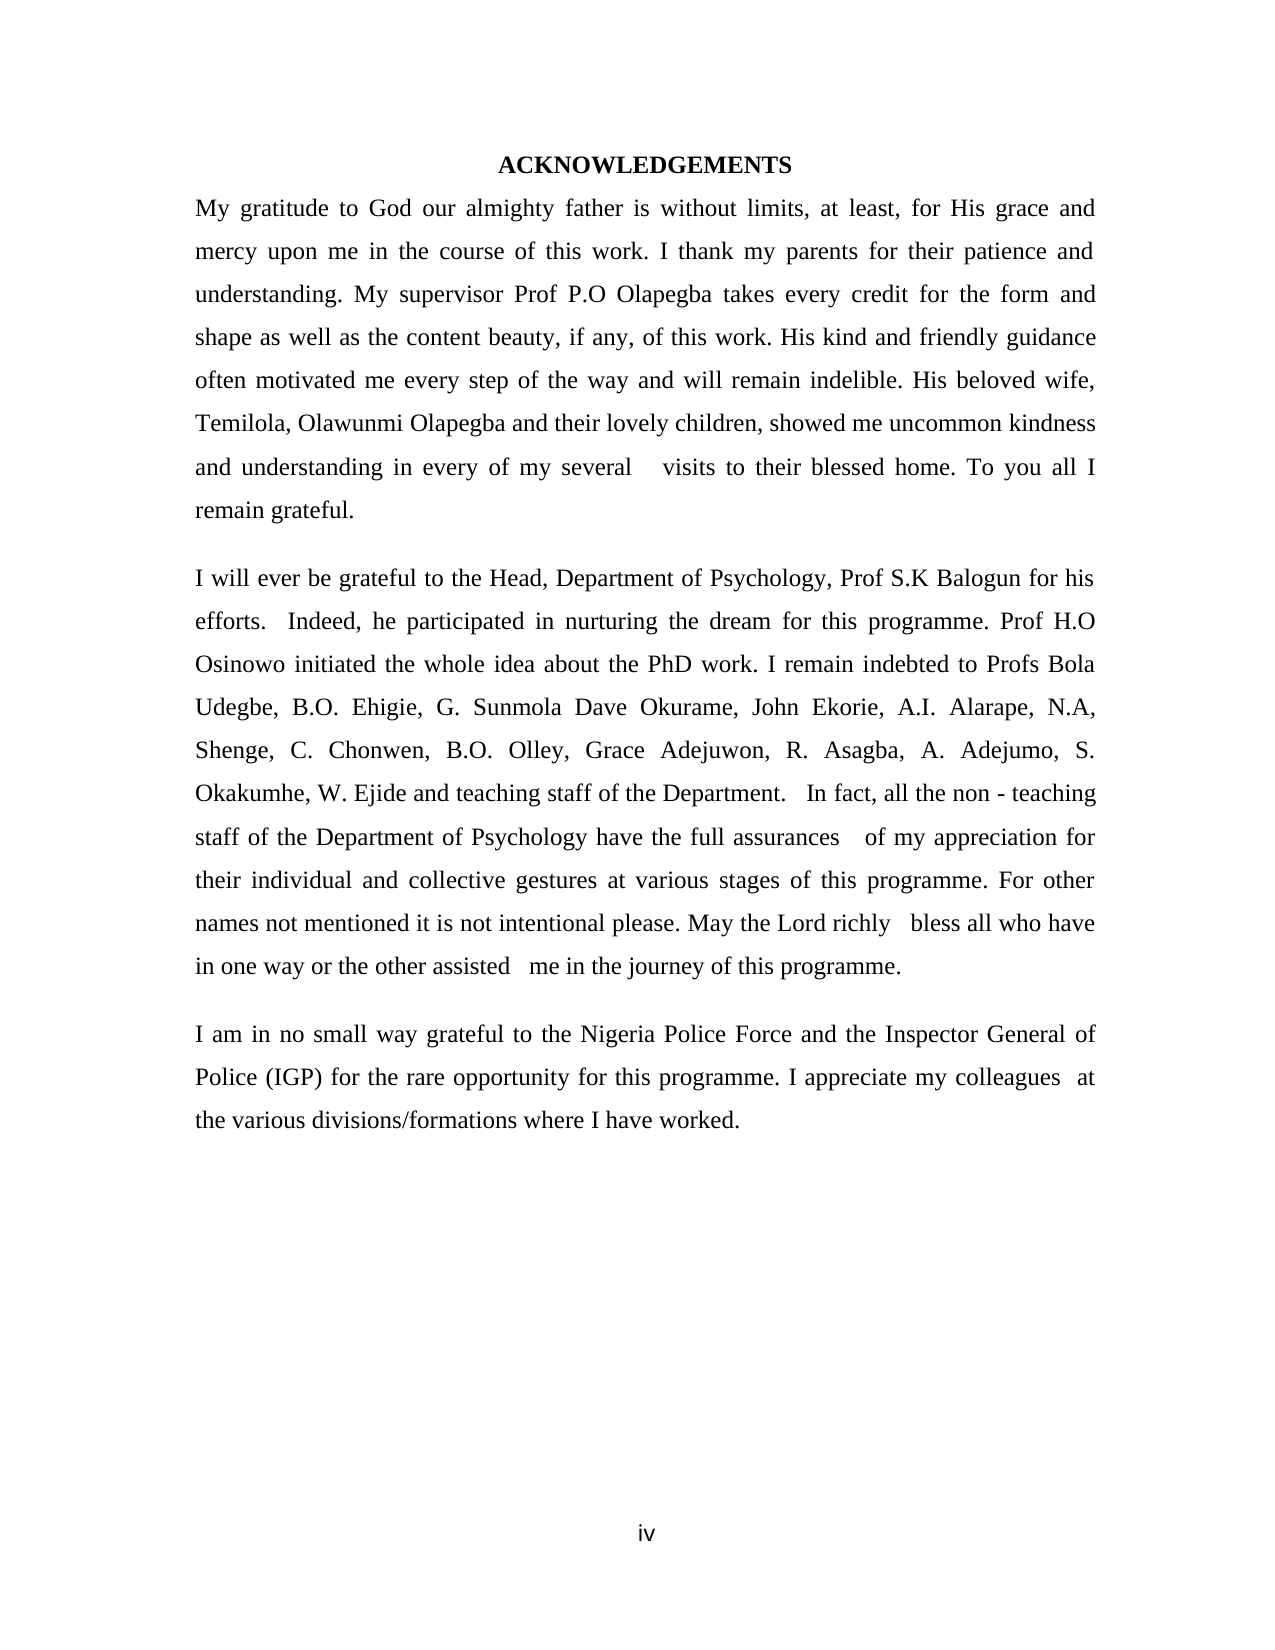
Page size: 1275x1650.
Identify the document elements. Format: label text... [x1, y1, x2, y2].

list often motivated me every step of the way and will remain indelible. His beloved wife, [195, 367, 1120, 394]
list Temilola, Olawunmi Olapegba and their lovely children, showed me uncommon kindness [195, 410, 1120, 437]
list Police (IGP) for the rare opportunity for this programme. I appreciate my colleagues at [195, 1064, 1119, 1091]
list Shenge, C. Chonwen, B.O. Olley, Grace Adejuwon, R. Asagba, A. Adejumo, S. [195, 737, 1120, 764]
list I am in no small way grateful to the Nigeria Police Force and the Inspector General of [195, 1020, 1119, 1048]
list ACKNOWLEDGEMENTS [498, 151, 817, 179]
list efforts. Indeed, he participated in nurturing the dream for this programme. Prof H.O [195, 607, 1120, 635]
list Osinowo initiated the whole idea about the PhD work. I remain indebted to Profs Bola [195, 650, 1120, 678]
list understanding. My supervisor Prof P.O Olapegba takes every credit for the form and [195, 280, 1120, 308]
list iv [637, 1519, 678, 1547]
list mercy upon me in the course of this work. I thank my parents for their patience and [195, 237, 1120, 265]
list shape as well as the content beauty, if any, of this work. His kind and friendly guidance [195, 323, 1120, 351]
list Udegbe, B.O. Ehigie, G. Sunmola Dave Okurame, John Ekorie, A.I. Alarape, N.A, [195, 693, 1120, 721]
list Okakumhe, W. Ejide and teaching staff of the Department. In fact, all the non - teaching [195, 780, 1120, 807]
list names not mentioned it is not intentional please. May the Lord richly bless all who have [195, 909, 1120, 937]
list remain grateful. [195, 496, 1120, 524]
list and understanding in every of my several visits to their blessed home. To you all I [195, 453, 1120, 481]
list their individual and collective gestures at various stages of this programme. For other [195, 866, 1120, 894]
list staff of the Department of Psychology have the full assurances of my appreciation for [195, 823, 1120, 851]
list I will ever be grateful to the Head, Department of Psychology, Prof S.K Balogun for his [195, 564, 1120, 592]
list the various divisions/formations where I have worked. [195, 1107, 1119, 1134]
list My gratitude to God our almighty father is without limits, at least, for His grace and [195, 194, 1120, 222]
list in one way or the other assisted me in the journey of this programme. [195, 952, 1120, 980]
